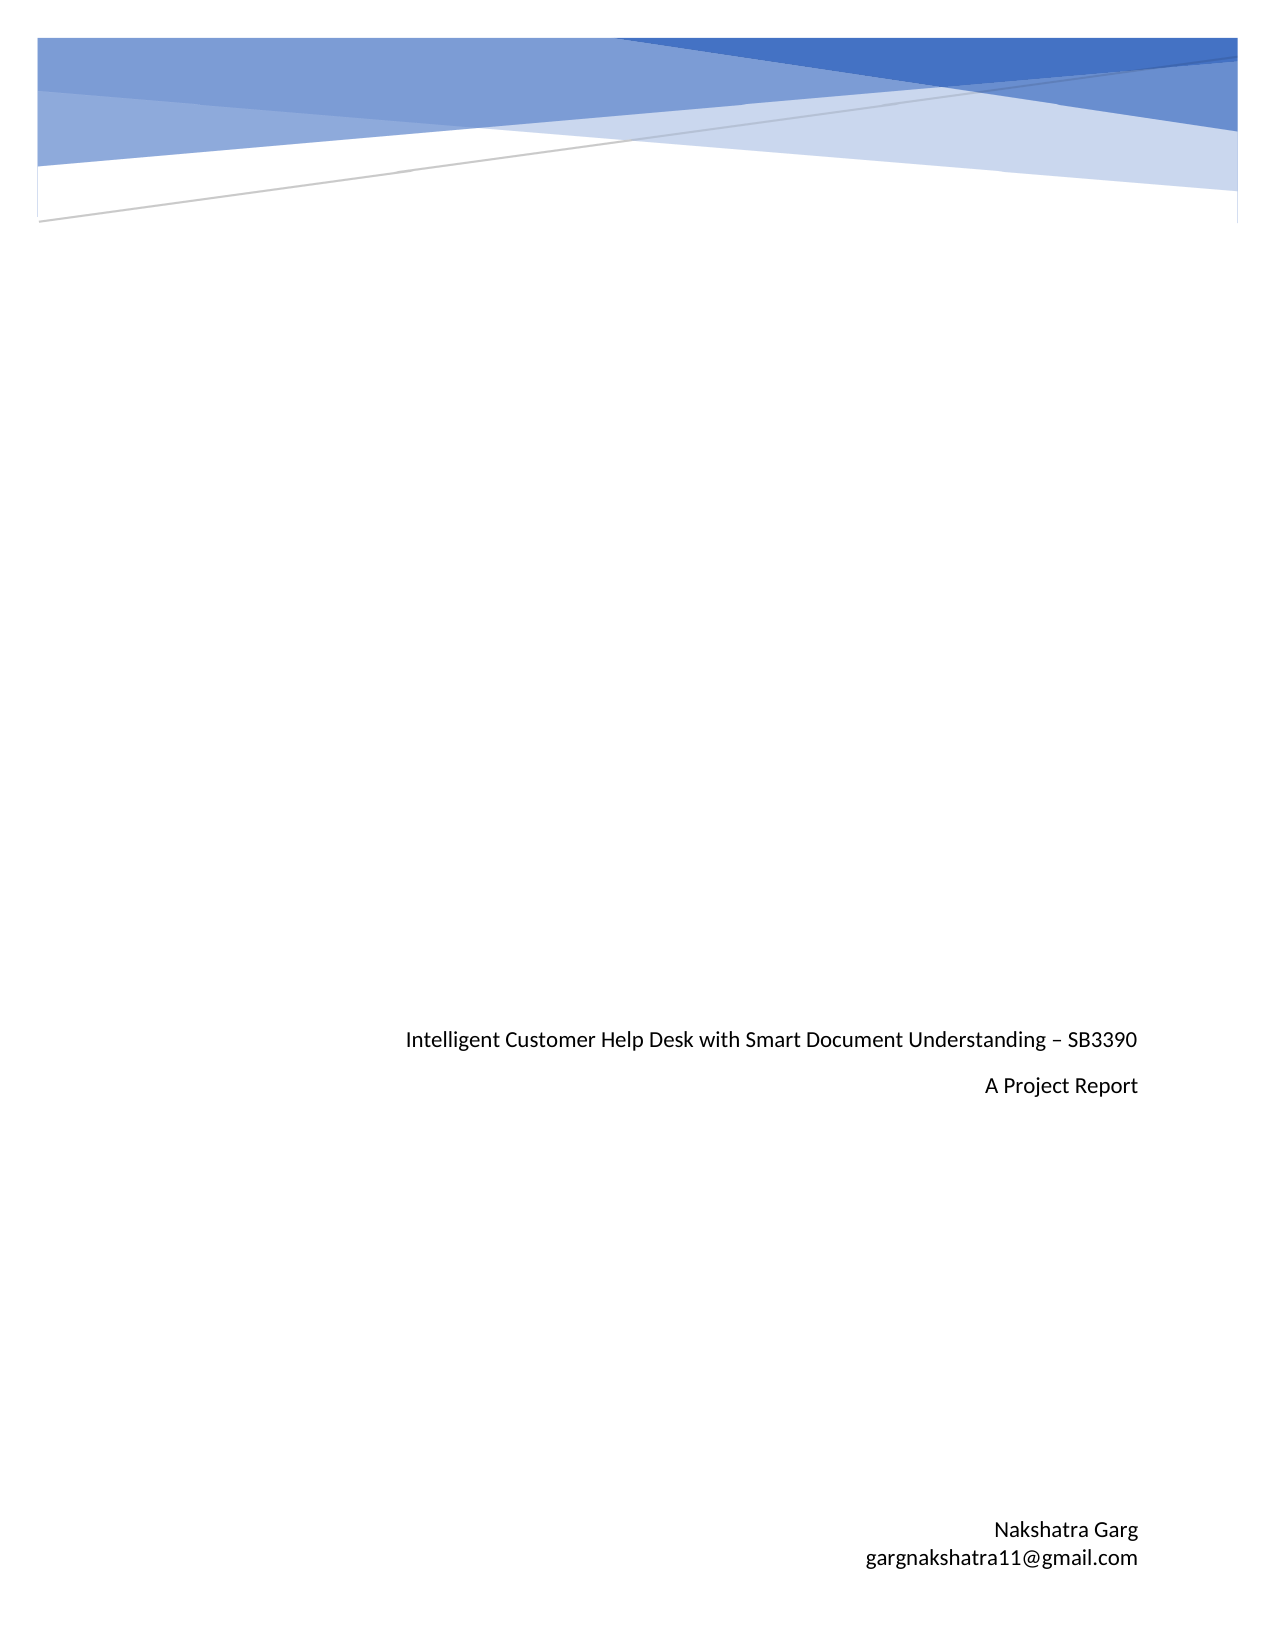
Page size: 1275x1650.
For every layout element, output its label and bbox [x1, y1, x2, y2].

picture [37, 37, 1238, 238]
